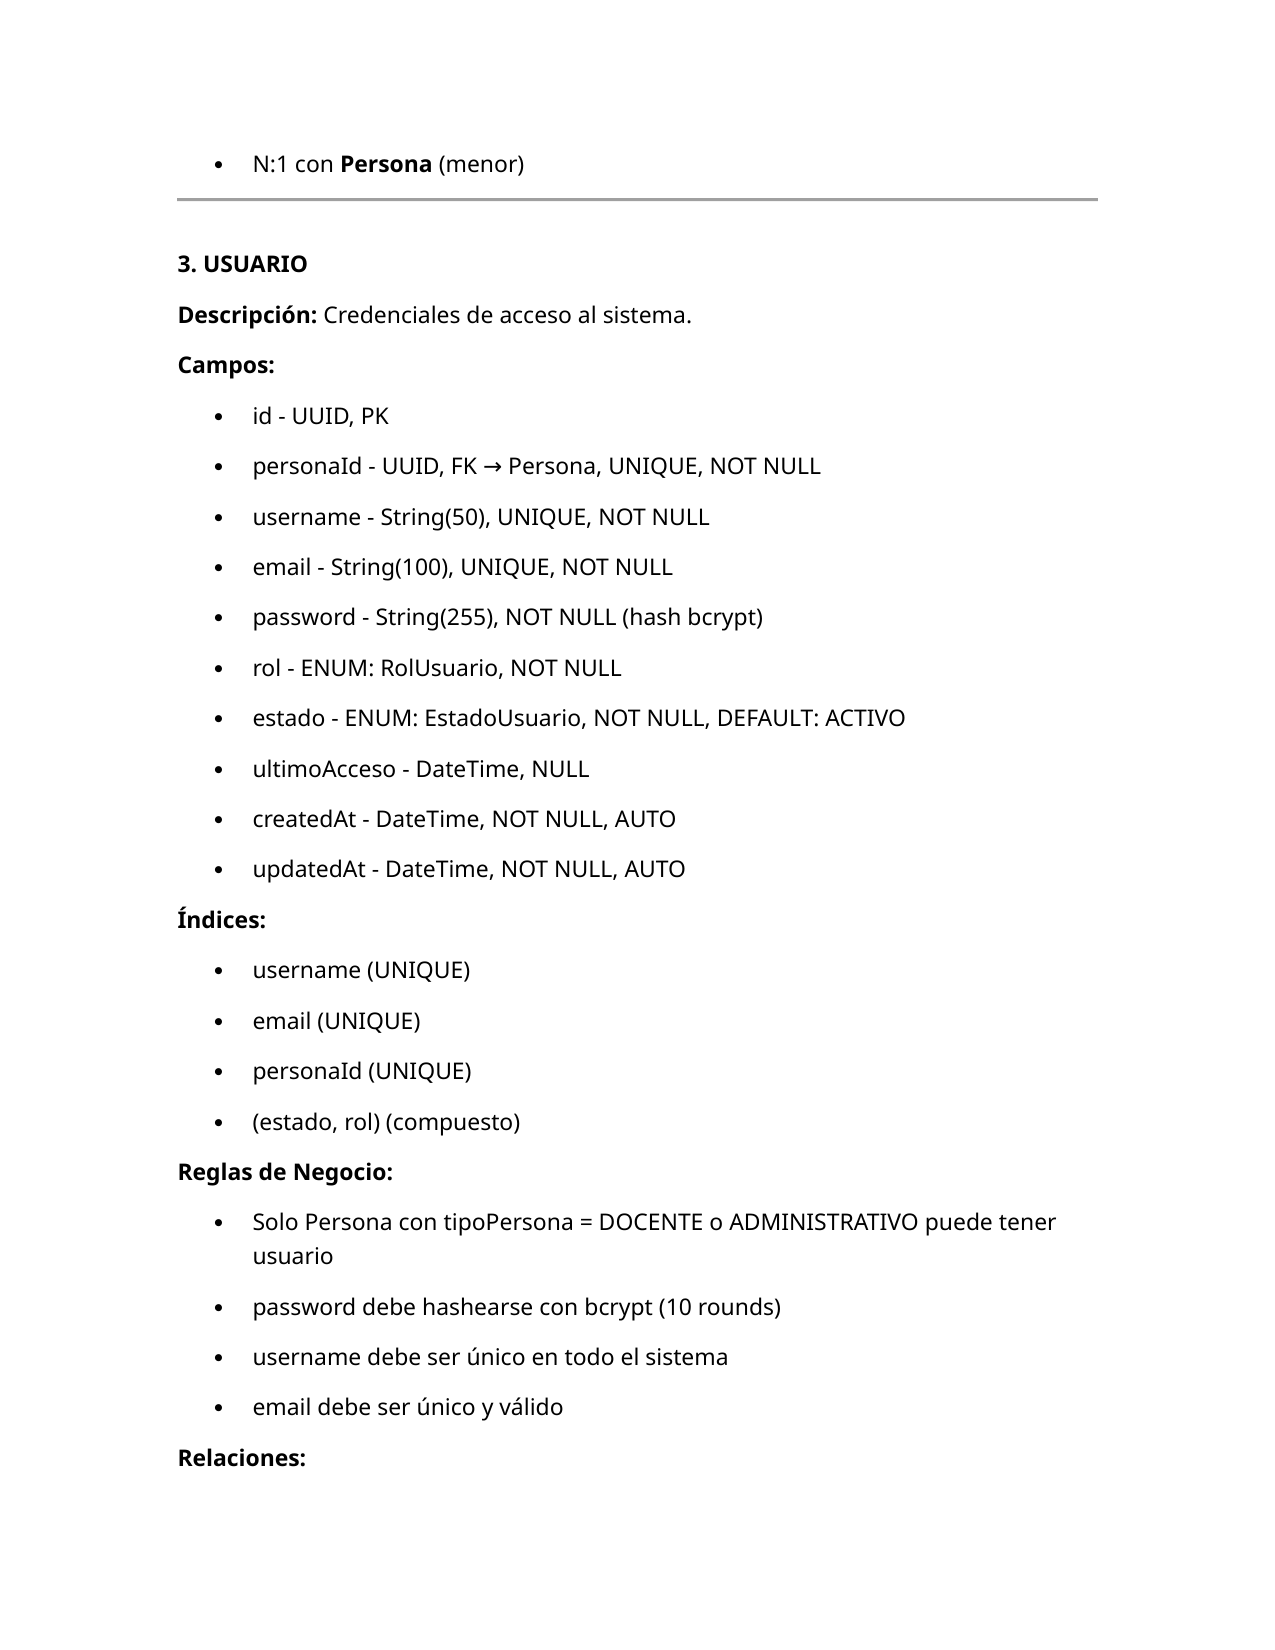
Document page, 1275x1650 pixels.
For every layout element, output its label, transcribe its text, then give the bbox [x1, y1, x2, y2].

text Índices: [177, 904, 1098, 935]
text Descripción: Credenciales de acceso al sistema. [177, 299, 1098, 330]
list password - String(255), NOT NULL (hash bcrypt) [215, 601, 1098, 633]
list email - String(100), UNIQUE, NOT NULL [215, 551, 1098, 582]
list email (UNIQUE) [215, 1005, 1098, 1036]
list N:1 con Persona (menor) [215, 148, 1098, 179]
list (estado, rol) (compuesto) [215, 1106, 1098, 1137]
list ultimoAcceso - DateTime, NULL [215, 753, 1098, 784]
list personaId - UUID, FK → Persona, UNIQUE, NOT NULL [215, 450, 1098, 481]
list personaId (UNIQUE) [215, 1055, 1098, 1086]
list id - UUID, PK [215, 400, 1098, 431]
list rol - ENUM: RolUsuario, NOT NULL [215, 652, 1098, 683]
list username debe ser único en todo el sistema [215, 1341, 1098, 1372]
list estado - ENUM: EstadoUsuario, NOT NULL, DEFAULT: ACTIVO [215, 702, 1098, 733]
list username (UNIQUE) [215, 954, 1098, 986]
list updatedAt - DateTime, NOT NULL, AUTO [215, 853, 1098, 885]
list createdAt - DateTime, NOT NULL, AUTO [215, 803, 1098, 834]
list password debe hashearse con bcrypt (10 rounds) [215, 1291, 1098, 1322]
text Campos: [177, 349, 1098, 381]
list email debe ser único y válido [215, 1391, 1098, 1423]
text Relaciones: [177, 1442, 1098, 1473]
list username - String(50), UNIQUE, NOT NULL [215, 501, 1098, 532]
list Solo Persona con tipoPersona = DOCENTE o ADMINISTRATIVO puede tener usuario [215, 1206, 1098, 1271]
text 3. USUARIO [177, 248, 1098, 280]
text Reglas de Negocio: [177, 1156, 1098, 1187]
